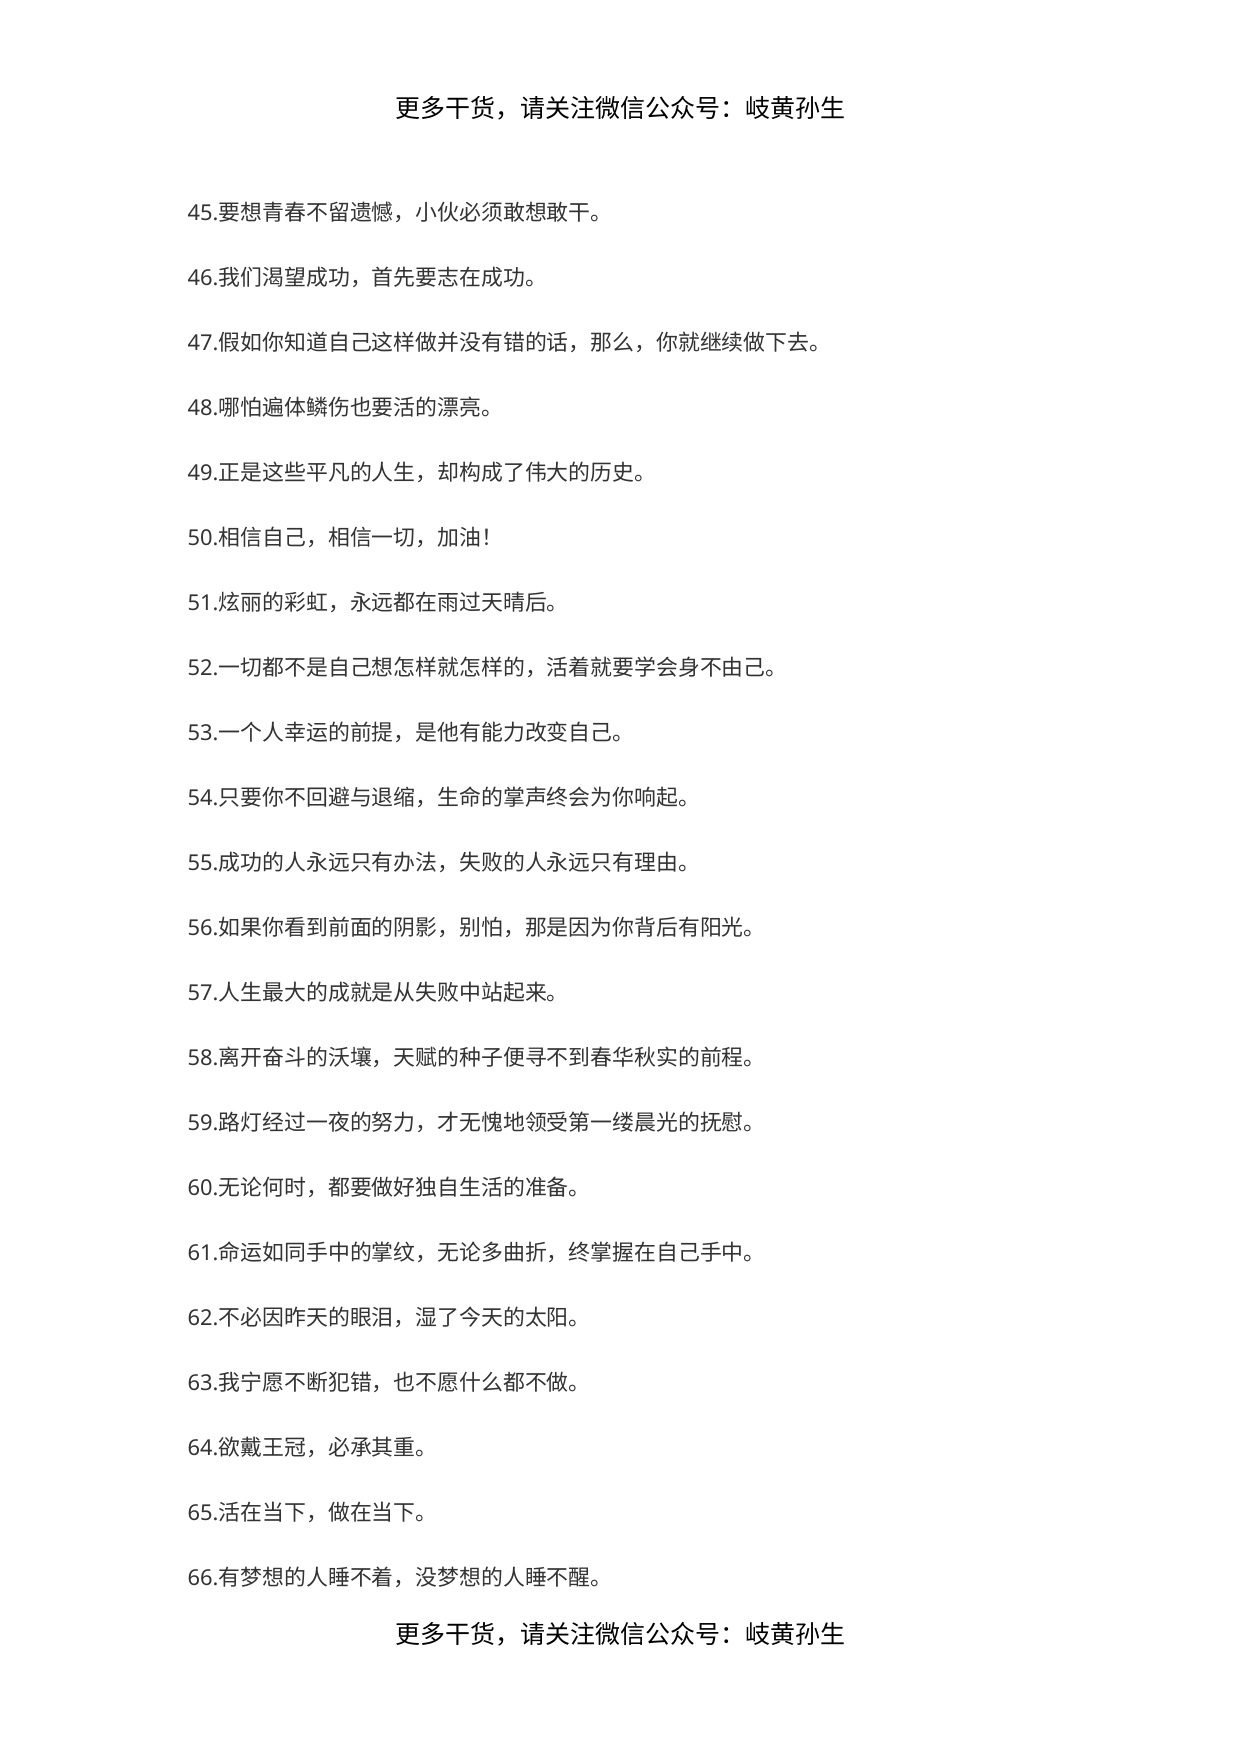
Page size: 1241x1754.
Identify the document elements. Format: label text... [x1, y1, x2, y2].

text 60.无论何时，都要做好独自生活的准备。 [187, 1169, 1053, 1202]
text 65.活在当下，做在当下。 [187, 1494, 1053, 1527]
text 54.只要你不回避与退缩，生命的掌声终会为你响起。 [187, 779, 1053, 812]
text 52.一切都不是自己想怎样就怎样的，活着就要学会身不由己。 [187, 649, 1053, 682]
text 49.正是这些平凡的人生，却构成了伟大的历史。 [187, 454, 1053, 487]
text 64.欲戴王冠，必承其重。 [187, 1429, 1053, 1462]
text 57.人生最大的成就是从失败中站起来。 [187, 974, 1053, 1007]
text 48.哪怕遍体鳞伤也要活的漂亮。 [187, 389, 1053, 422]
text 66.有梦想的人睡不着，没梦想的人睡不醒。 [187, 1559, 1053, 1592]
text 46.我们渴望成功，首先要志在成功。 [187, 259, 1053, 292]
text 59.路灯经过一夜的努力，才无愧地领受第一缕晨光的抚慰。 [187, 1104, 1053, 1137]
text 63.我宁愿不断犯错，也不愿什么都不做。 [187, 1364, 1053, 1397]
text 47.假如你知道自己这样做并没有错的话，那么，你就继续做下去。 [187, 324, 1053, 357]
text 61.命运如同手中的掌纹，无论多曲折，终掌握在自己手中。 [187, 1234, 1053, 1267]
text 58.离开奋斗的沃壤，天赋的种子便寻不到春华秋实的前程。 [187, 1039, 1053, 1072]
text 45.要想青春不留遗憾，小伙必须敢想敢干。 [187, 194, 1053, 227]
text 51.炫丽的彩虹，永远都在雨过天晴后。 [187, 584, 1053, 617]
text 62.不必因昨天的眼泪，湿了今天的太阳。 [187, 1299, 1053, 1332]
text 53.一个人幸运的前提，是他有能力改变自己。 [187, 714, 1053, 747]
text 55.成功的人永远只有办法，失败的人永远只有理由。 [187, 844, 1053, 877]
text 50.相信自己，相信一切，加油！ [187, 519, 1053, 552]
text 56.如果你看到前面的阴影，别怕，那是因为你背后有阳光。 [187, 909, 1053, 942]
